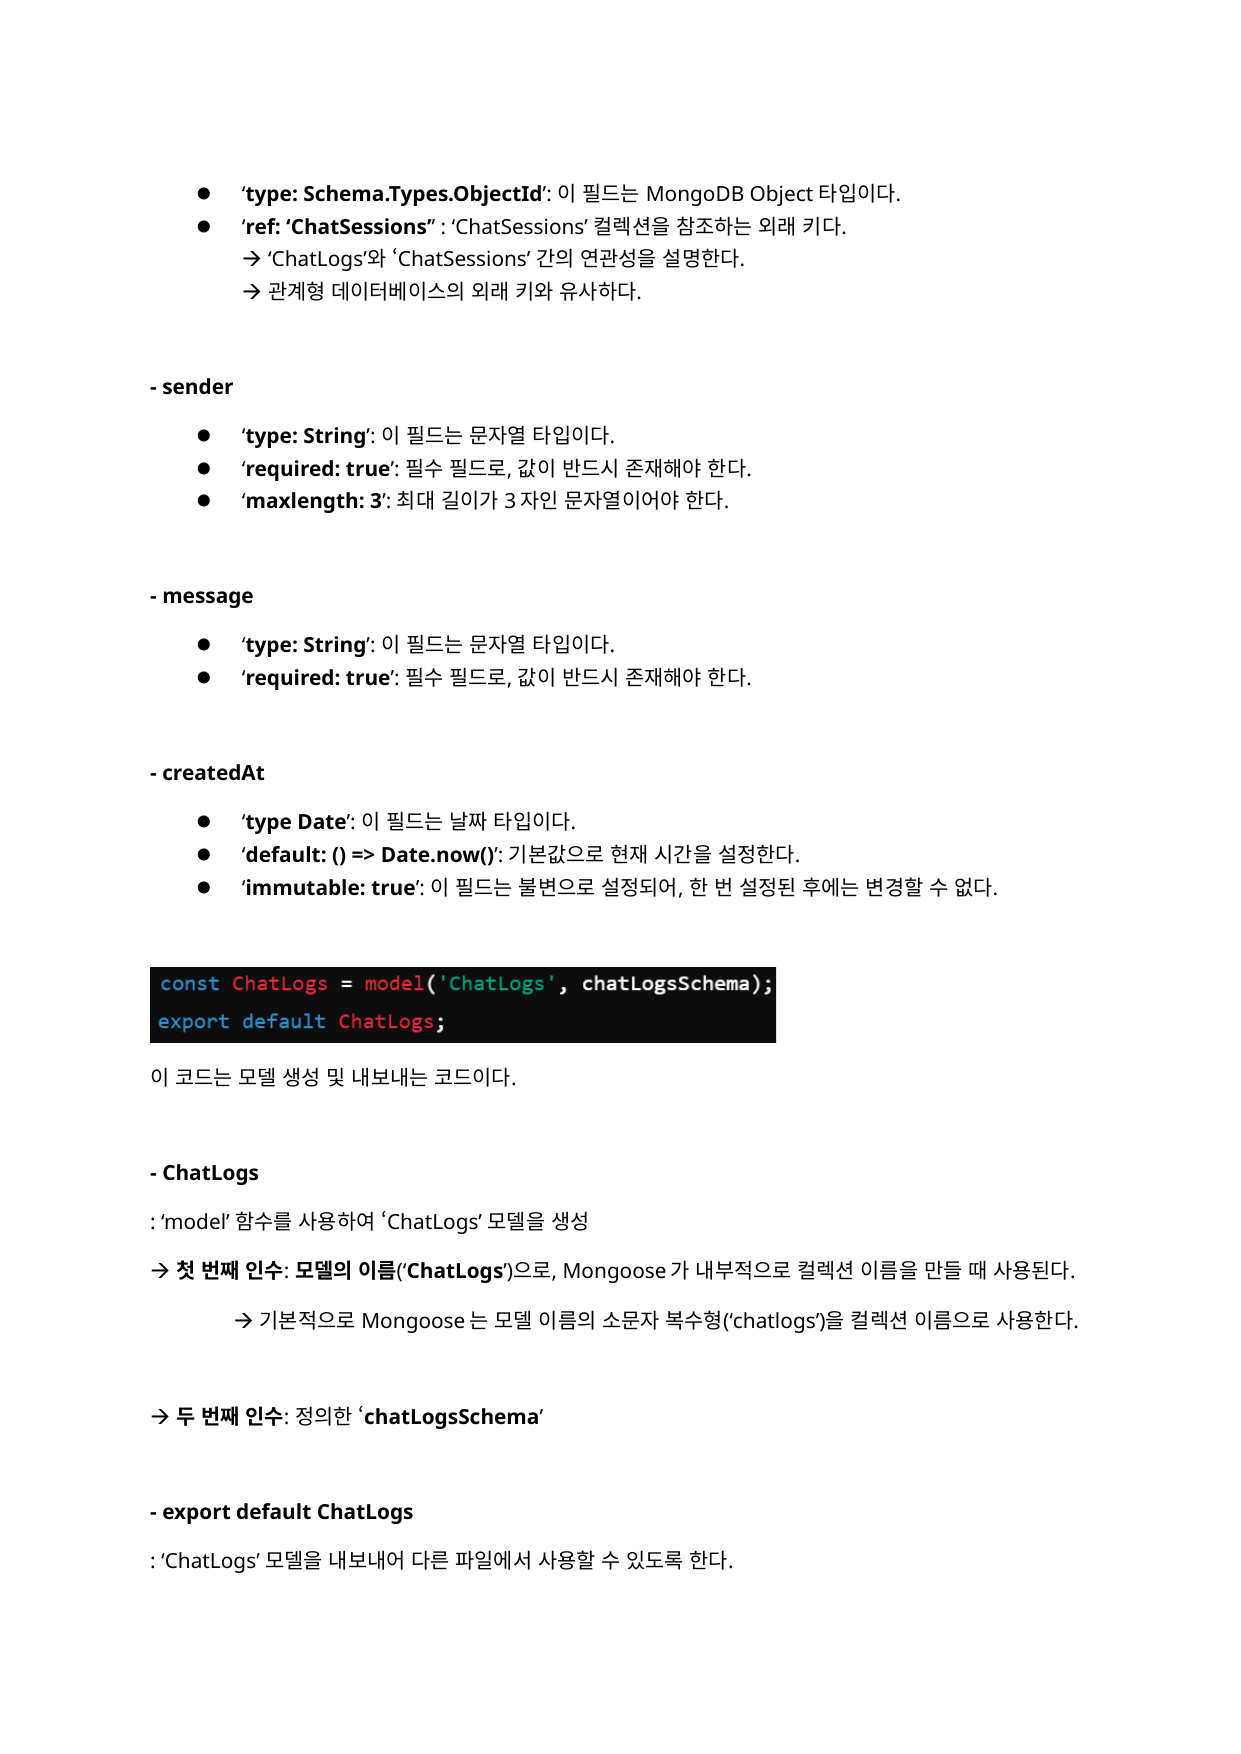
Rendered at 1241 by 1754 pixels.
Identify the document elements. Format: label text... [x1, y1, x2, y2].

list ‘required: true’: 필수 필드로, 값이 반드시 존재해야 한다. [196, 661, 1090, 692]
text - sender [150, 372, 1090, 400]
list 관계형 데이터베이스의 외래 키와 유사하다. [242, 275, 1090, 306]
text - message [150, 581, 1090, 610]
text : ‘model’ 함수를 사용하여 ‘ChatLogs’ 모델을 생성 [150, 1205, 1090, 1236]
list ‘type: String’: 이 필드는 문자열 타입이다. [196, 629, 1090, 659]
text - export default ChatLogs [150, 1497, 1090, 1526]
picture [150, 967, 777, 1043]
text - createdAt [150, 758, 1090, 786]
list ‘type: String’: 이 필드는 문자열 타입이다. [196, 419, 1090, 449]
text - ChatLogs [150, 1158, 1090, 1186]
text : ‘ChatLogs’ 모델을 내보내어 다른 파일에서 사용할 수 있도록 한다. [150, 1544, 1090, 1575]
list ‘immutable: true’: 이 필드는 불변으로 설정되어, 한 번 설정된 후에는 변경할 수 없다. [196, 871, 1090, 901]
list ‘maxlength: 3’: 최대 길이가 3자인 문자열이어야 한다. [196, 485, 1090, 515]
list ‘type Date’: 이 필드는 날짜 타입이다. [196, 805, 1090, 836]
text 이 코드는 모델 생성 및 내보내는 코드이다. [150, 1061, 1090, 1092]
list ‘ChatLogs’와 ‘ChatSessions’ 간의 연관성을 설명한다. [242, 243, 1090, 273]
text 두 번째 인수: 정의한 ‘chatLogsSchema’ [150, 1401, 1090, 1431]
text 첫 번째 인수: 모델의 이름(‘ChatLogs’)으로, Mongoose가 내부적으로 컬렉션 이름을 만들 때 사용된다. [150, 1254, 1090, 1285]
text 기본적으로 Mongoose는 모델 이름의 소문자 복수형(‘chatlogs’)을 컬렉션 이름으로 사용한다. [150, 1304, 1090, 1334]
list ‘default: () => Date.now()’: 기본값으로 현재 시간을 설정한다. [196, 838, 1090, 868]
list ‘type: Schema.Types.ObjectId’: 이 필드는 MongoDB Object 타입이다. [196, 177, 1090, 207]
list ‘required: true’: 필수 필드로, 값이 반드시 존재해야 한다. [196, 452, 1090, 482]
list ‘ref: ‘ChatSessions’’ : ‘ChatSessions’ 컬렉션을 참조하는 외래 키다. [196, 210, 1090, 240]
